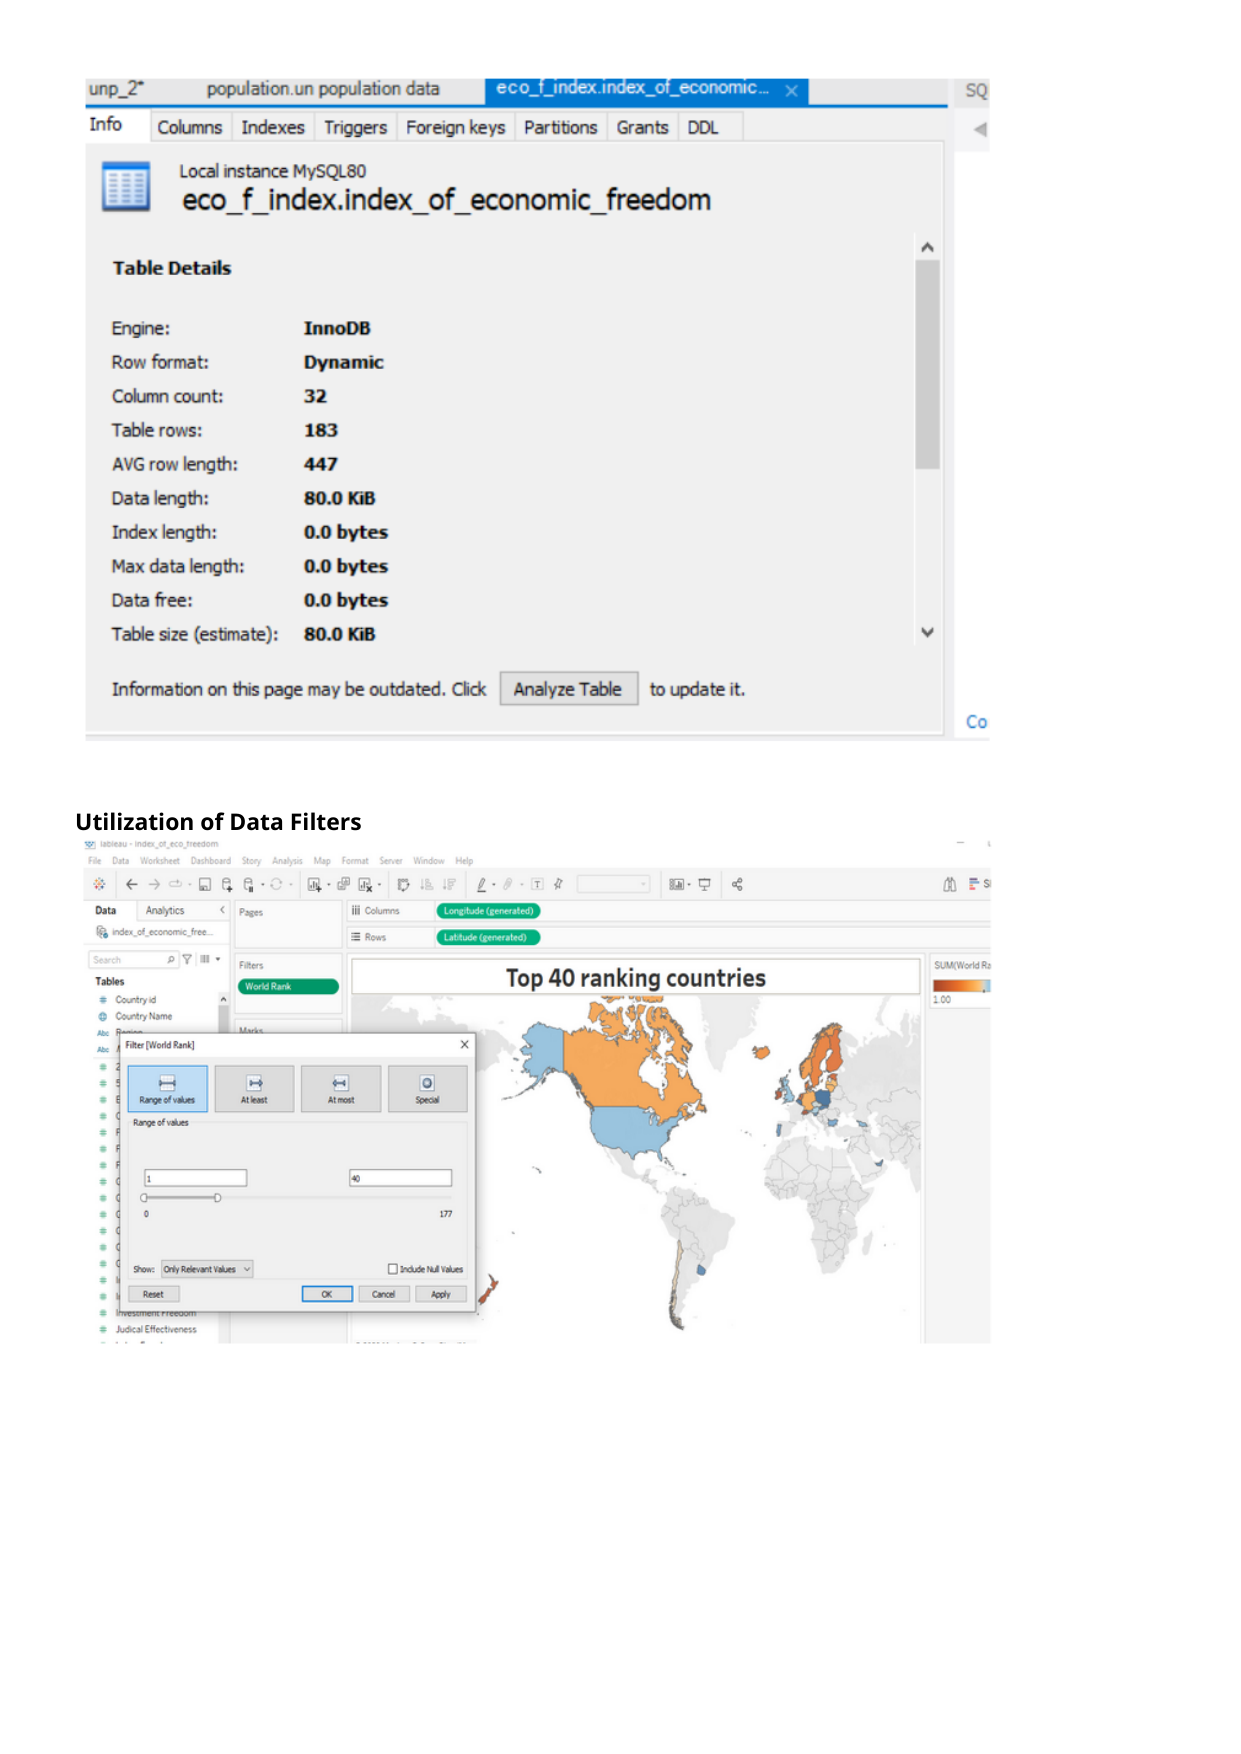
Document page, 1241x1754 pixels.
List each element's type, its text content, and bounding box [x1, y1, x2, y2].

picture [75, 837, 1016, 1378]
picture [75, 75, 1016, 747]
text Utilization of Data Filters [75, 806, 1165, 837]
